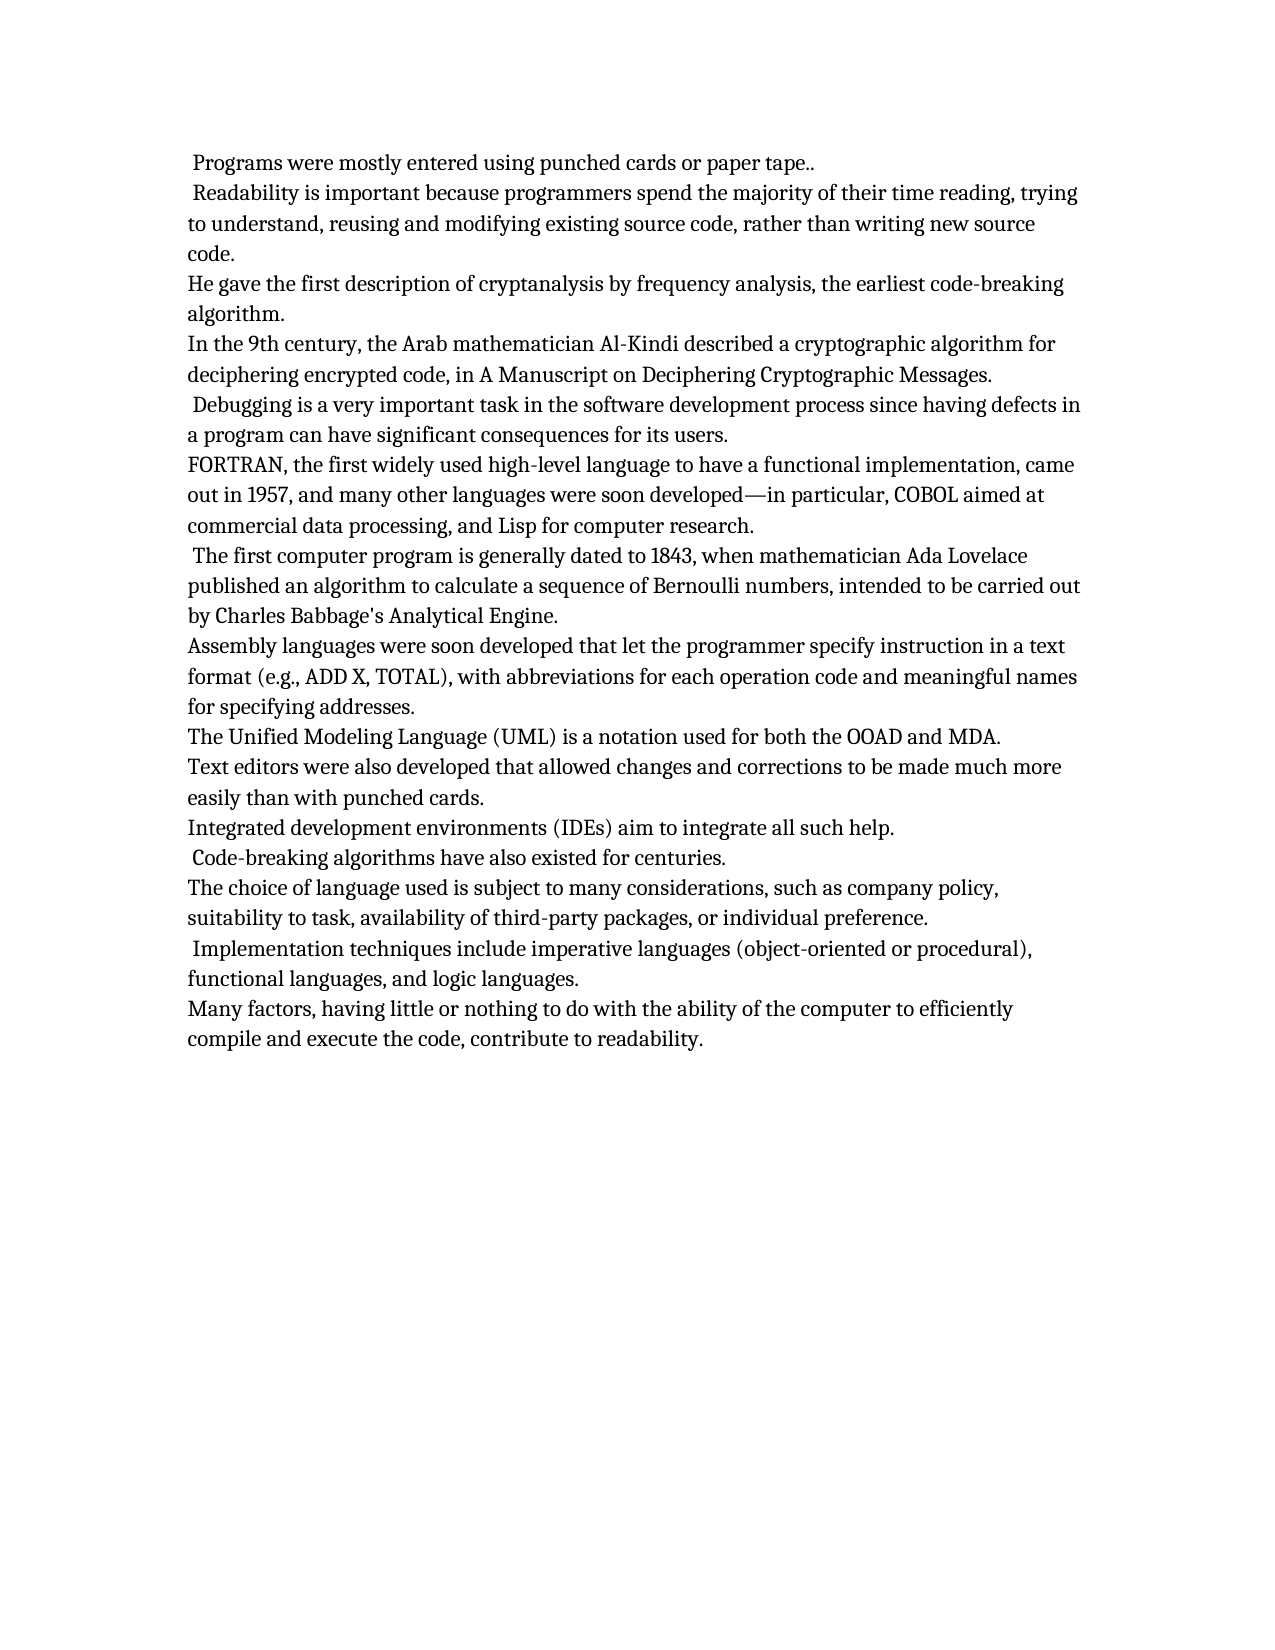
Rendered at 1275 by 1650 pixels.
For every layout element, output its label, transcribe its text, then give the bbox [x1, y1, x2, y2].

text Programs were mostly entered using punched cards or paper tape.. Readability is important because programmers spend the majority of their time reading, trying to understand, reusing and modifying existing source code, rather than writing new source code. He gave the first description of cryptanalysis by frequency analysis, the earliest code-breaking algorithm. In the 9th century, the Arab mathematician Al-Kindi described a cryptographic algorithm for deciphering encrypted code, in A Manuscript on Deciphering Cryptographic Messages. Debugging is a very important task in the software development process since having defects in a program can have significant consequences for its users. FORTRAN, the first widely used high-level language to have a functional implementation, came out in 1957, and many other languages were soon developed—in particular, COBOL aimed at commercial data processing, and Lisp for computer research. The first computer program is generally dated to 1843, when mathematician Ada Lovelace published an algorithm to calculate a sequence of Bernoulli numbers, intended to be carried out by Charles Babbage's Analytical Engine. Assembly languages were soon developed that let the programmer specify instruction in a text format (e.g., ADD X, TOTAL), with abbreviations for each operation code and meaningful names for specifying addresses. The Unified Modeling Language (UML) is a notation used for both the OOAD and MDA. Text editors were also developed that allowed changes and corrections to be made much more easily than with punched cards. Integrated development environments (IDEs) aim to integrate all such help. Code-breaking algorithms have also existed for centuries. The choice of language used is subject to many considerations, such as company policy, suitability to task, availability of third-party packages, or individual preference. Implementation techniques include imperative languages (object-oriented or procedural), functional languages, and logic languages. Many factors, having little or nothing to do with the ability of the computer to efficiently compile and execute the code, contribute to readability. [187, 150, 1087, 1052]
